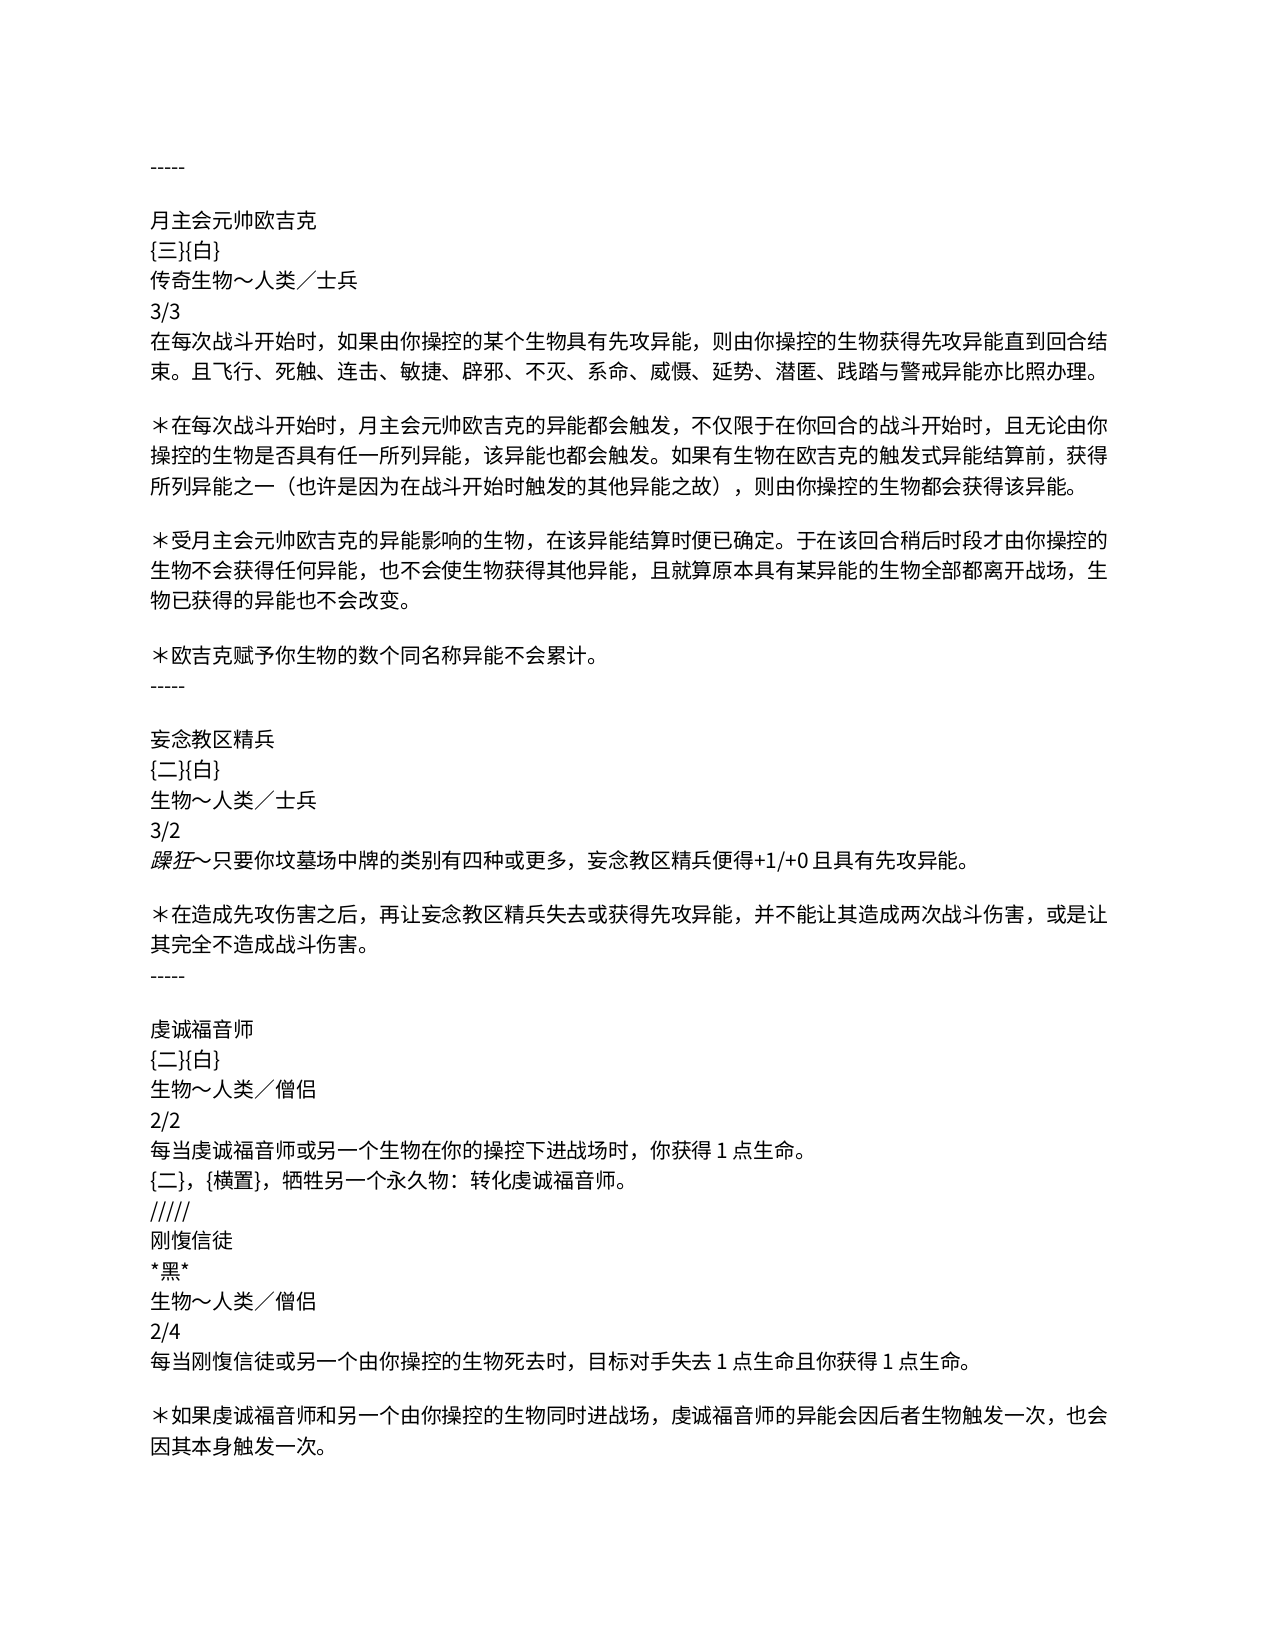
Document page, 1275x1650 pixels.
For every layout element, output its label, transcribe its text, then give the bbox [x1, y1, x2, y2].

text ----- [150, 959, 1125, 989]
text 2/2 [150, 1104, 1125, 1134]
text {二}{白} [150, 1043, 1125, 1074]
text 在每次战斗开始时，如果由你操控的某个生物具有先攻异能，则由你操控的生物获得先攻异能直到回合结束。且飞行、死触、连击、敏捷、辟邪、不灭、系命、威慑、延势、潜匿、践踏与警戒异能亦比照办理。 [150, 325, 1125, 386]
text 每当刚愎信徒或另一个由你操控的生物死去时，目标对手失去1点生命且你获得1点生命。 [150, 1346, 1125, 1376]
text 妄念教区精兵 [150, 723, 1125, 754]
text *黑* [150, 1255, 1125, 1285]
text {二}，{横置}，牺牲另一个永久物：转化虔诚福音师。 [150, 1164, 1125, 1194]
text ＊欧吉克赋予你生物的数个同名称异能不会累计。 [150, 639, 1125, 669]
text 月主会元帅欧吉克 [150, 204, 1125, 234]
text 刚愎信徒 [150, 1225, 1125, 1255]
text ＊在造成先攻伤害之后，再让妄念教区精兵失去或获得先攻异能，并不能让其造成两次战斗伤害，或是让其完全不造成战斗伤害。 [150, 898, 1125, 959]
text 躁狂～只要你坟墓场中牌的类别有四种或更多，妄念教区精兵便得+1/+0且具有先攻异能。 [150, 844, 1125, 874]
text ＊在每次战斗开始时，月主会元帅欧吉克的异能都会触发，不仅限于在你回合的战斗开始时，且无论由你操控的生物是否具有任一所列异能，该异能也都会触发。如果有生物在欧吉克的触发式异能结算前，获得所列异能之一（也许是因为在战斗开始时触发的其他异能之故），则由你操控的生物都会获得该异能。 [150, 409, 1125, 500]
text ＊受月主会元帅欧吉克的异能影响的生物，在该异能结算时便已确定。于在该回合稍后时段才由你操控的生物不会获得任何异能，也不会使生物获得其他异能，且就算原本具有某异能的生物全部都离开战场，生物已获得的异能也不会改变。 [150, 524, 1125, 615]
text 生物～人类／僧侣 [150, 1285, 1125, 1315]
text {三}{白} [150, 234, 1125, 265]
text 生物～人类／士兵 [150, 784, 1125, 814]
text 传奇生物～人类／士兵 [150, 265, 1125, 295]
text 生物～人类／僧侣 [150, 1074, 1125, 1104]
text 每当虔诚福音师或另一个生物在你的操控下进战场时，你获得1点生命。 [150, 1134, 1125, 1164]
text 虔诚福音师 [150, 1013, 1125, 1043]
text ＊如果虔诚福音师和另一个由你操控的生物同时进战场，虔诚福音师的异能会因后者生物触发一次，也会因其本身触发一次。 [150, 1400, 1125, 1460]
text ----- [150, 669, 1125, 699]
text ///// [150, 1194, 1125, 1225]
text {二}{白} [150, 754, 1125, 784]
text 2/4 [150, 1315, 1125, 1346]
text ----- [150, 150, 1125, 180]
text 3/2 [150, 814, 1125, 844]
text 3/3 [150, 295, 1125, 325]
